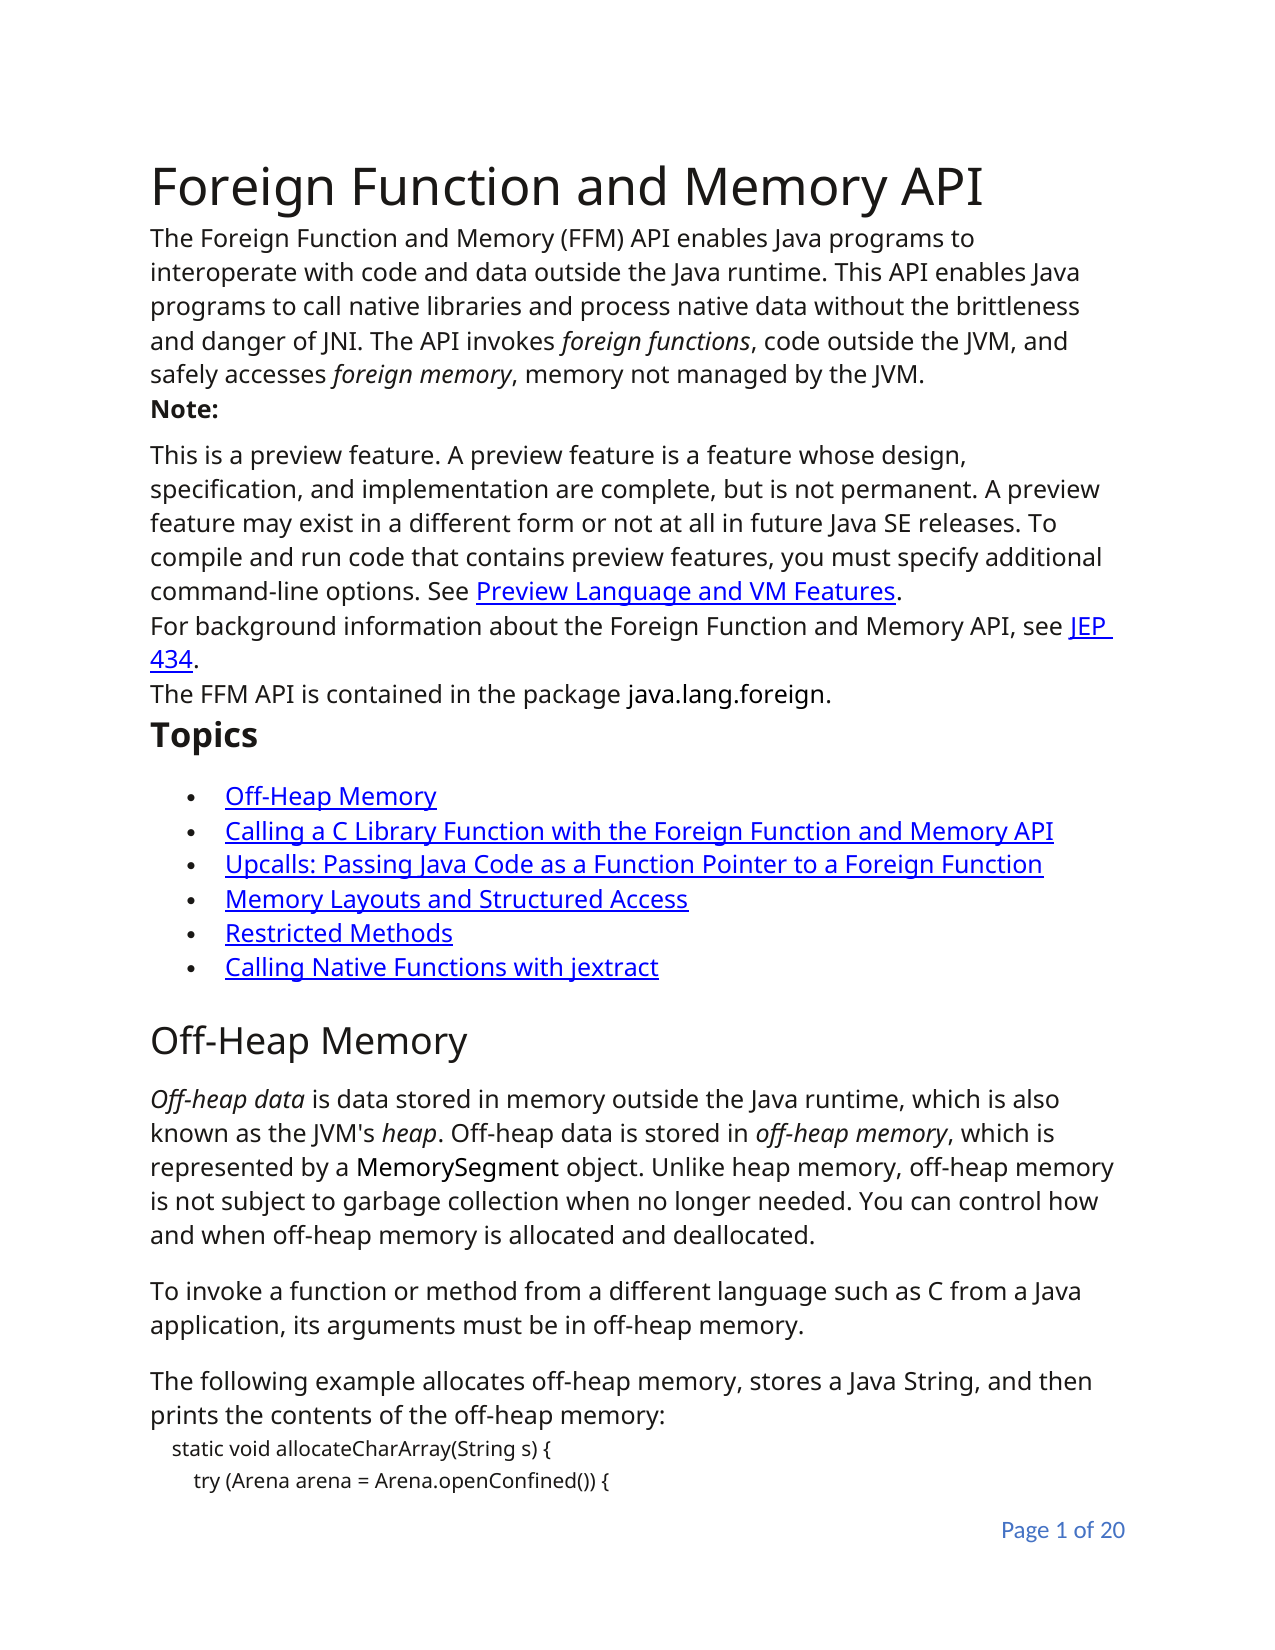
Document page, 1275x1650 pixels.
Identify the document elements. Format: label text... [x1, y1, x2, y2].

text Topics [150, 710, 1125, 757]
list Memory Layouts and Structured Access [187, 881, 1125, 915]
text For background information about the Foreign Function and Memory API, see JEP 434. [150, 608, 1125, 676]
text try (Arena arena = Arena.openConfined()) { [150, 1463, 1125, 1494]
list Calling Native Functions with jextract [187, 949, 1125, 983]
text This is a preview feature. A preview feature is a feature whose design, specification, and implementation are complete, but is not permanent. A preview feature may exist in a different form or not at all in future Java SE releases. To compile and run code that contains preview features, you must specify additional command-line options. See Preview Language and VM Features. [150, 438, 1125, 608]
text To invoke a function or method from a different language such as C from a Java application, its arguments must be in off-heap memory. [150, 1273, 1125, 1342]
text Note: [150, 391, 1125, 425]
text static void allocateCharArray(String s) { [150, 1432, 1125, 1463]
text Off-Heap Memory [150, 1015, 1125, 1066]
text Foreign Function and Memory API [150, 150, 1125, 221]
text The Foreign Function and Memory (FFM) API enables Java programs to interoperate with code and data outside the Java runtime. This API enables Java programs to call native libraries and process native data without the brittleness and danger of JNI. The API invokes foreign functions, code outside the JVM, and safely accesses foreign memory, memory not managed by the JVM. [150, 221, 1125, 391]
list Upcalls: Passing Java Code as a Function Pointer to a Foreign Function [187, 847, 1125, 881]
text Off-heap data is data stored in memory outside the Java runtime, which is also known as the JVM's heap. Off-heap data is stored in off-heap memory, which is represented by a MemorySegment object. Unlike heap memory, off-heap memory is not subject to garbage collection when no longer needed. You can control how and when off-heap memory is allocated and deallocated. [150, 1081, 1125, 1252]
text The FFM API is contained in the package java.lang.foreign. [150, 676, 1125, 710]
list Off-Heap Memory [187, 779, 1125, 813]
text The following example allocates off-heap memory, stores a Java String, and then prints the contents of the off-heap memory: [150, 1363, 1125, 1432]
list Calling a C Library Function with the Foreign Function and Memory API [187, 813, 1125, 847]
list Restricted Methods [187, 915, 1125, 949]
